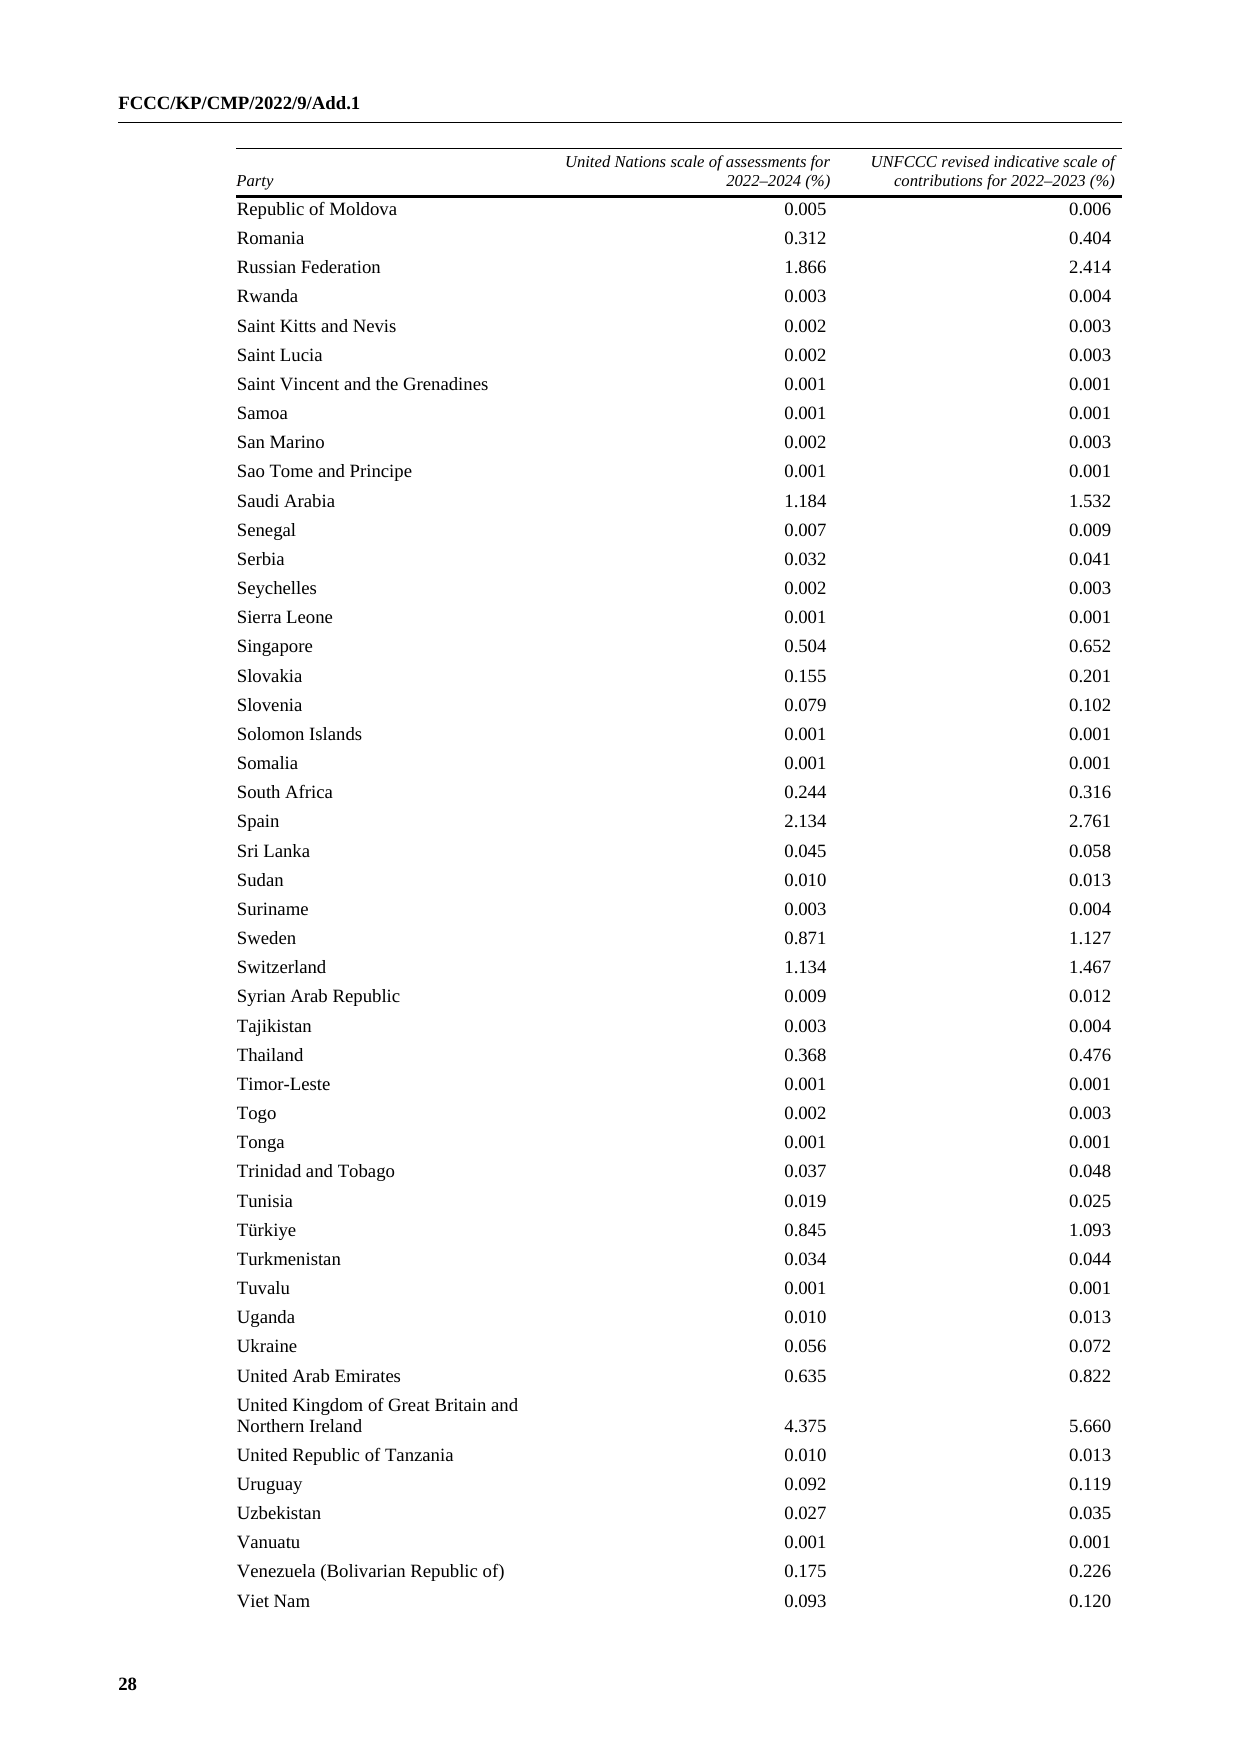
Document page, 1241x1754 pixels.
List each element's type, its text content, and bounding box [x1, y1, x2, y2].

table_cell Slovakia [236, 661, 553, 690]
table_cell 0.009 [838, 515, 1122, 544]
table_cell Togo [236, 1099, 553, 1128]
table_cell 0.822 [838, 1361, 1122, 1390]
table_cell South Africa [236, 778, 553, 807]
table_cell 0.034 [553, 1245, 837, 1274]
table_cell 1.134 [553, 953, 837, 982]
table_cell 0.013 [838, 1303, 1122, 1332]
table_cell 0.048 [838, 1157, 1122, 1186]
table_cell Türkiye [236, 1215, 553, 1244]
table_cell 0.001 [838, 749, 1122, 778]
table_cell 0.312 [553, 224, 837, 253]
table_cell Trinidad and Tobago [236, 1157, 553, 1186]
table_cell Switzerland [236, 953, 553, 982]
table_cell 4.375 [553, 1390, 837, 1440]
table_cell 0.056 [553, 1332, 837, 1361]
table_cell Venezuela (Bolivarian Republic of) [236, 1557, 553, 1586]
table_cell 0.002 [553, 574, 837, 603]
table_cell 0.006 [838, 198, 1122, 224]
table_cell 0.010 [553, 1440, 837, 1469]
table_cell Saint Vincent and the Grenadines [236, 370, 553, 399]
table_cell 0.003 [838, 574, 1122, 603]
table_cell Sao Tome and Principe [236, 457, 553, 486]
table_cell 0.037 [553, 1157, 837, 1186]
table_cell 0.001 [838, 720, 1122, 749]
table_cell 0.002 [553, 340, 837, 369]
table_cell Sierra Leone [236, 603, 553, 632]
table_cell 0.001 [553, 457, 837, 486]
table_cell Thailand [236, 1040, 553, 1069]
table_cell Uzbekistan [236, 1499, 553, 1528]
table_cell 0.001 [838, 1528, 1122, 1557]
table_cell 0.001 [553, 1128, 837, 1157]
table_cell 0.093 [553, 1586, 837, 1615]
table_cell 0.102 [838, 690, 1122, 719]
table_cell 0.010 [553, 865, 837, 894]
table_cell 2.134 [553, 807, 837, 836]
table_cell United Kingdom of Great Britain and Northern Ireland [236, 1390, 553, 1440]
table_cell 0.032 [553, 545, 837, 574]
table_cell 0.476 [838, 1040, 1122, 1069]
table_cell 0.003 [553, 282, 837, 311]
table_cell 0.003 [838, 1099, 1122, 1128]
table_cell 0.871 [553, 924, 837, 953]
table_cell 0.001 [838, 603, 1122, 632]
table_cell 0.001 [553, 1528, 837, 1557]
table_cell 0.003 [838, 340, 1122, 369]
table_cell Sri Lanka [236, 836, 553, 865]
table_cell 0.019 [553, 1186, 837, 1215]
table_cell Somalia [236, 749, 553, 778]
table_cell Suriname [236, 895, 553, 924]
table_cell Uganda [236, 1303, 553, 1332]
table_cell Samoa [236, 399, 553, 428]
table_cell San Marino [236, 428, 553, 457]
table_cell 0.001 [553, 720, 837, 749]
table_cell Tunisia [236, 1186, 553, 1215]
table_cell Turkmenistan [236, 1245, 553, 1274]
table_cell 1.866 [553, 253, 837, 282]
table_cell Serbia [236, 545, 553, 574]
table_cell Republic of Moldova [236, 198, 553, 224]
table_cell 0.007 [553, 515, 837, 544]
table_cell 1.093 [838, 1215, 1122, 1244]
table_cell United Arab Emirates [236, 1361, 553, 1390]
table_cell Solomon Islands [236, 720, 553, 749]
table_cell 5.660 [838, 1390, 1122, 1440]
table_cell Sudan [236, 865, 553, 894]
table_cell 0.003 [838, 311, 1122, 340]
table_cell Vanuatu [236, 1528, 553, 1557]
table_cell 0.002 [553, 1099, 837, 1128]
table_cell Syrian Arab Republic [236, 982, 553, 1011]
table_cell 0.001 [553, 1274, 837, 1303]
table_cell Saudi Arabia [236, 486, 553, 515]
table_cell Tonga [236, 1128, 553, 1157]
table_cell Russian Federation [236, 253, 553, 282]
table_cell 0.001 [838, 370, 1122, 399]
table_cell 0.001 [553, 399, 837, 428]
table_cell 0.044 [838, 1245, 1122, 1274]
table_cell 1.467 [838, 953, 1122, 982]
table_cell 0.003 [553, 1011, 837, 1040]
table_cell 0.001 [553, 749, 837, 778]
table_cell 2.761 [838, 807, 1122, 836]
table_cell Tuvalu [236, 1274, 553, 1303]
table_cell 0.001 [553, 603, 837, 632]
table_cell Tajikistan [236, 1011, 553, 1040]
table_cell Slovenia [236, 690, 553, 719]
table_cell 0.013 [838, 1440, 1122, 1469]
table_cell 0.012 [838, 982, 1122, 1011]
table_cell Saint Lucia [236, 340, 553, 369]
table_cell 0.010 [553, 1303, 837, 1332]
table_cell 0.368 [553, 1040, 837, 1069]
table_cell 0.635 [553, 1361, 837, 1390]
table_cell 0.845 [553, 1215, 837, 1244]
table_cell 0.001 [838, 1070, 1122, 1099]
table_cell 0.001 [838, 1128, 1122, 1157]
table_cell 1.184 [553, 486, 837, 515]
table_cell 0.120 [838, 1586, 1122, 1615]
table_cell 0.004 [838, 1011, 1122, 1040]
table_cell 0.001 [838, 1274, 1122, 1303]
table_cell Timor-Leste [236, 1070, 553, 1099]
table_cell 0.072 [838, 1332, 1122, 1361]
table_cell 0.045 [553, 836, 837, 865]
table_cell 0.058 [838, 836, 1122, 865]
table_cell 1.127 [838, 924, 1122, 953]
table_cell Spain [236, 807, 553, 836]
table_cell Ukraine [236, 1332, 553, 1361]
table_cell 1.532 [838, 486, 1122, 515]
table_cell 0.001 [553, 1070, 837, 1099]
table_cell Sweden [236, 924, 553, 953]
table_cell 0.155 [553, 661, 837, 690]
table_cell 0.004 [838, 282, 1122, 311]
table_cell 0.079 [553, 690, 837, 719]
table_cell 0.504 [553, 632, 837, 661]
table_cell 0.002 [553, 428, 837, 457]
table_cell 0.004 [838, 895, 1122, 924]
table_cell 0.025 [838, 1186, 1122, 1215]
table_cell 0.244 [553, 778, 837, 807]
table_cell 0.041 [838, 545, 1122, 574]
table_cell Viet Nam [236, 1586, 553, 1615]
table_cell Rwanda [236, 282, 553, 311]
table_cell Seychelles [236, 574, 553, 603]
table_cell 0.316 [838, 778, 1122, 807]
table_cell 0.003 [553, 895, 837, 924]
table_cell 0.002 [553, 311, 837, 340]
table_cell 0.175 [553, 1557, 837, 1586]
table_cell Saint Kitts and Nevis [236, 311, 553, 340]
table_cell 0.119 [838, 1470, 1122, 1499]
table_header UNFCCC revised indicative scale of contributions for 2022–2023 (%) [838, 149, 1122, 194]
table_cell 0.027 [553, 1499, 837, 1528]
table_cell 0.035 [838, 1499, 1122, 1528]
table_cell 0.001 [553, 370, 837, 399]
table_cell Romania [236, 224, 553, 253]
table_cell 0.001 [838, 399, 1122, 428]
table_cell 0.003 [838, 428, 1122, 457]
table_cell 0.404 [838, 224, 1122, 253]
table_cell United Republic of Tanzania [236, 1440, 553, 1469]
table_cell 0.652 [838, 632, 1122, 661]
table_cell 0.092 [553, 1470, 837, 1499]
table_cell 0.201 [838, 661, 1122, 690]
table_cell 0.226 [838, 1557, 1122, 1586]
table_header United Nations scale of assessments for 2022–2024 (%) [553, 149, 837, 194]
table_cell 0.013 [838, 865, 1122, 894]
table_header Party [236, 149, 553, 194]
table_cell 0.001 [838, 457, 1122, 486]
table_cell Singapore [236, 632, 553, 661]
table_cell 0.009 [553, 982, 837, 1011]
table_cell Senegal [236, 515, 553, 544]
table_cell 0.005 [553, 198, 837, 224]
table_cell Uruguay [236, 1470, 553, 1499]
table_cell 2.414 [838, 253, 1122, 282]
